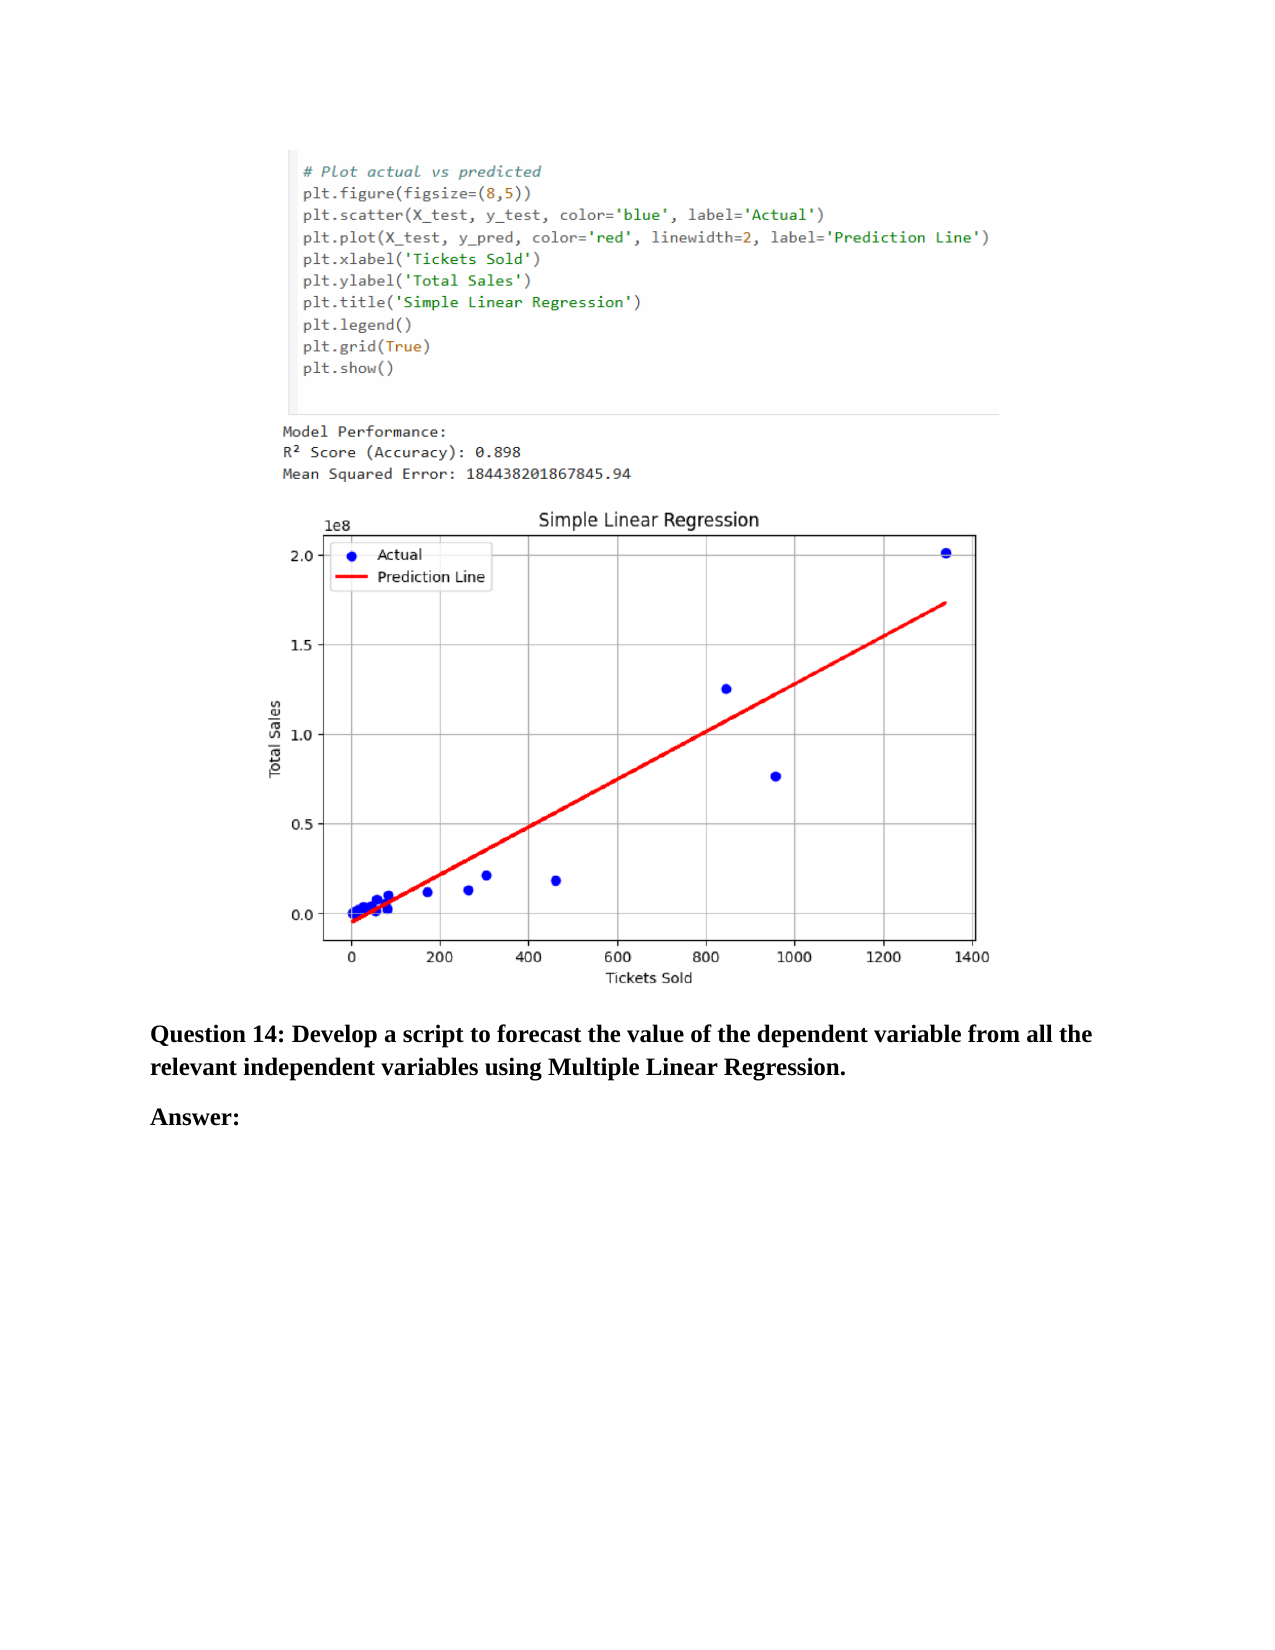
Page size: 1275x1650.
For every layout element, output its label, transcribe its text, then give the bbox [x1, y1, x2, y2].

picture [275, 150, 1000, 485]
text Question 14: Develop a script to forecast the value of the dependent variable from all the relevant independent variables using Multiple Linear Regression. [150, 1019, 1125, 1081]
text Answer: [150, 1102, 1125, 1131]
picture [260, 505, 1015, 999]
